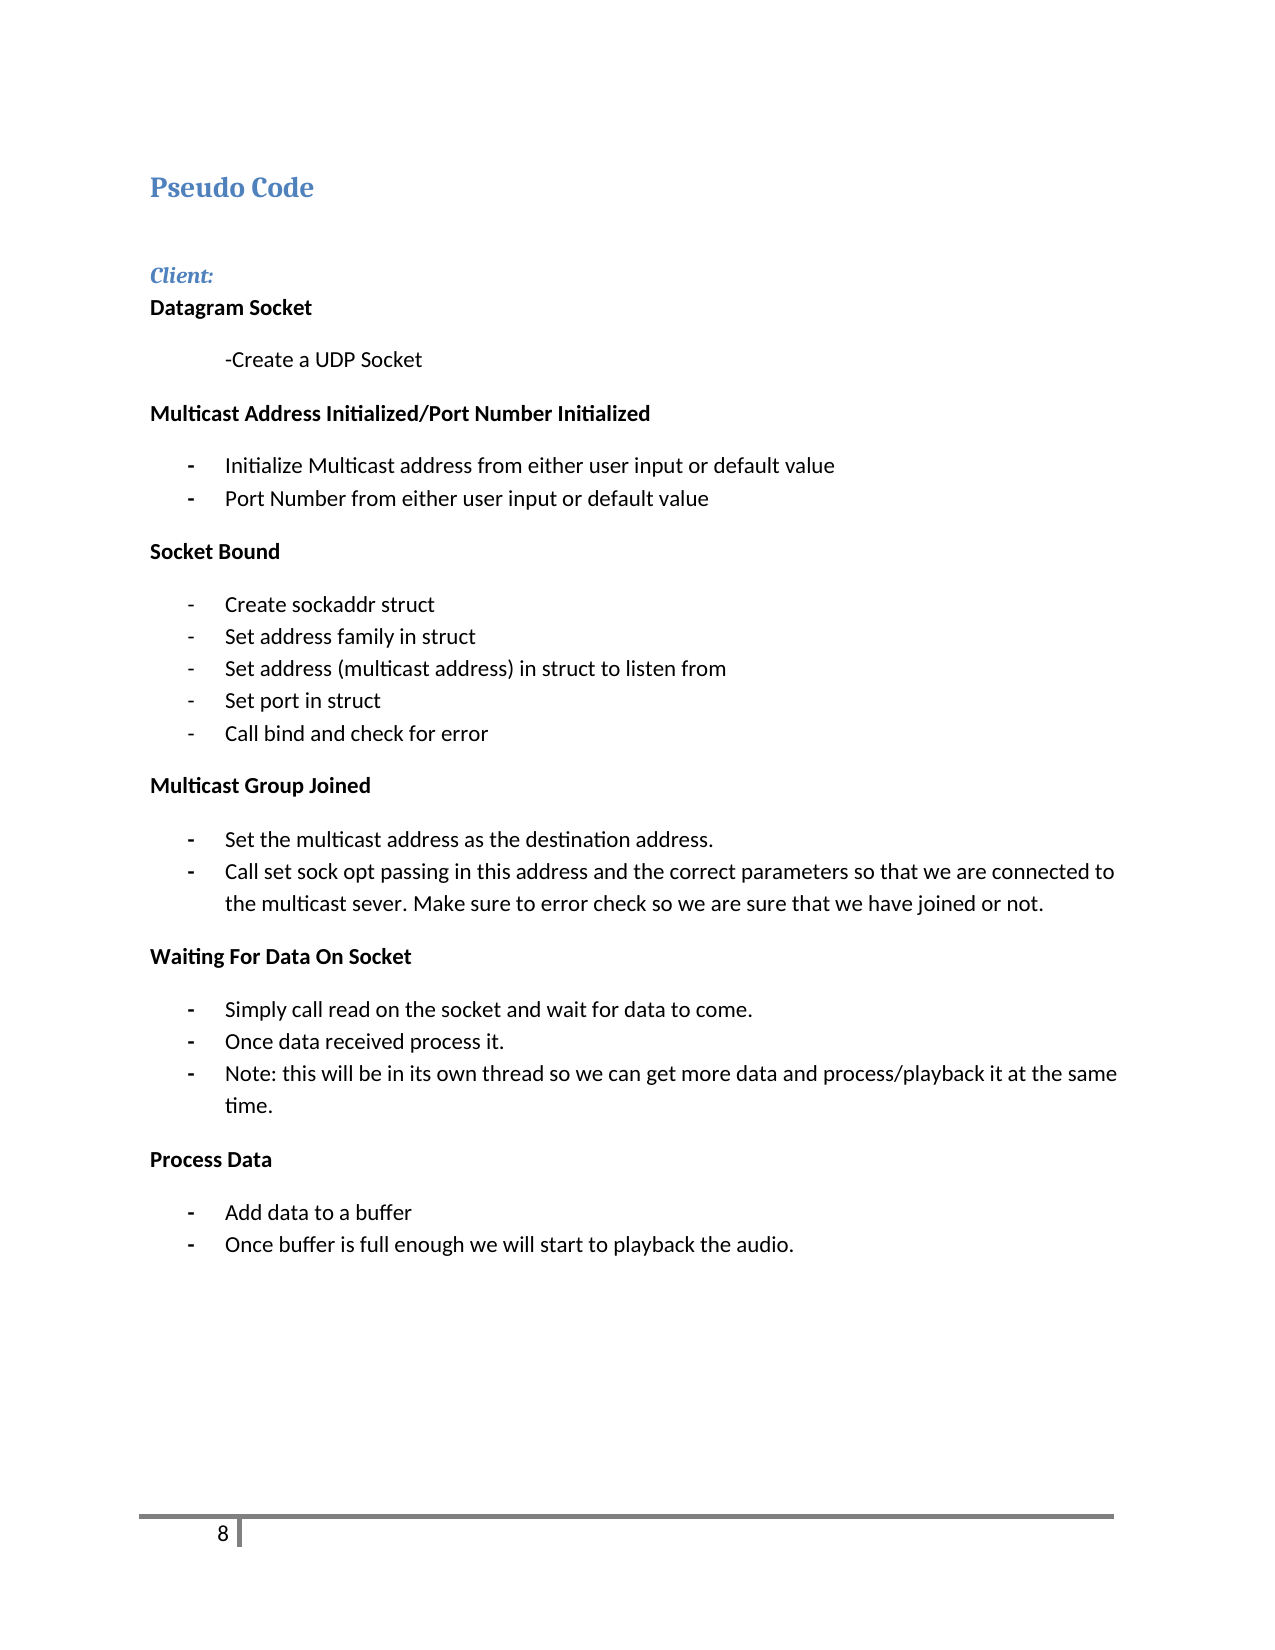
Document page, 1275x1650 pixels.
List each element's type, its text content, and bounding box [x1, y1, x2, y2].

list Simply call read on the socket and wait for data to come. [187, 995, 1125, 1023]
subtitle Client: [150, 262, 1125, 289]
list Call set sock opt passing in this address and the correct parameters so that we are connected to the multicast sever. Make sure to error check so we are sure that we have joined or not. [187, 857, 1125, 917]
text Process Data [150, 1145, 1125, 1173]
list Port Number from either user input or default value [187, 484, 1125, 512]
list Note: this will be in its own thread so we can get more data and process/playback it at the same time. [187, 1059, 1125, 1120]
text Multicast Group Joined [150, 772, 1125, 800]
text Waiting For Data On Socket [150, 942, 1125, 970]
text Datagram Socket [150, 293, 1125, 321]
text Socket Bound [150, 537, 1125, 565]
list Create sockaddr struct [187, 590, 1125, 618]
text -Create a UDP Socket [150, 346, 1125, 374]
list Set the multicast address as the destination address. [187, 825, 1125, 853]
list Add data to a buffer [187, 1198, 1125, 1226]
list Once buffer is full enough we will start to playback the audio. [187, 1230, 1125, 1258]
list Call bind and check for error [187, 719, 1125, 747]
list Once data received process it. [187, 1027, 1125, 1055]
list Set address (multicast address) in struct to listen from [187, 654, 1125, 682]
list Set address family in struct [187, 622, 1125, 650]
text Multicast Address Initialized/Port Number Initialized [150, 399, 1125, 427]
subtitle Pseudo Code [150, 171, 1125, 204]
list Set port in struct [187, 686, 1125, 714]
list Initialize Multicast address from either user input or default value [187, 452, 1125, 480]
